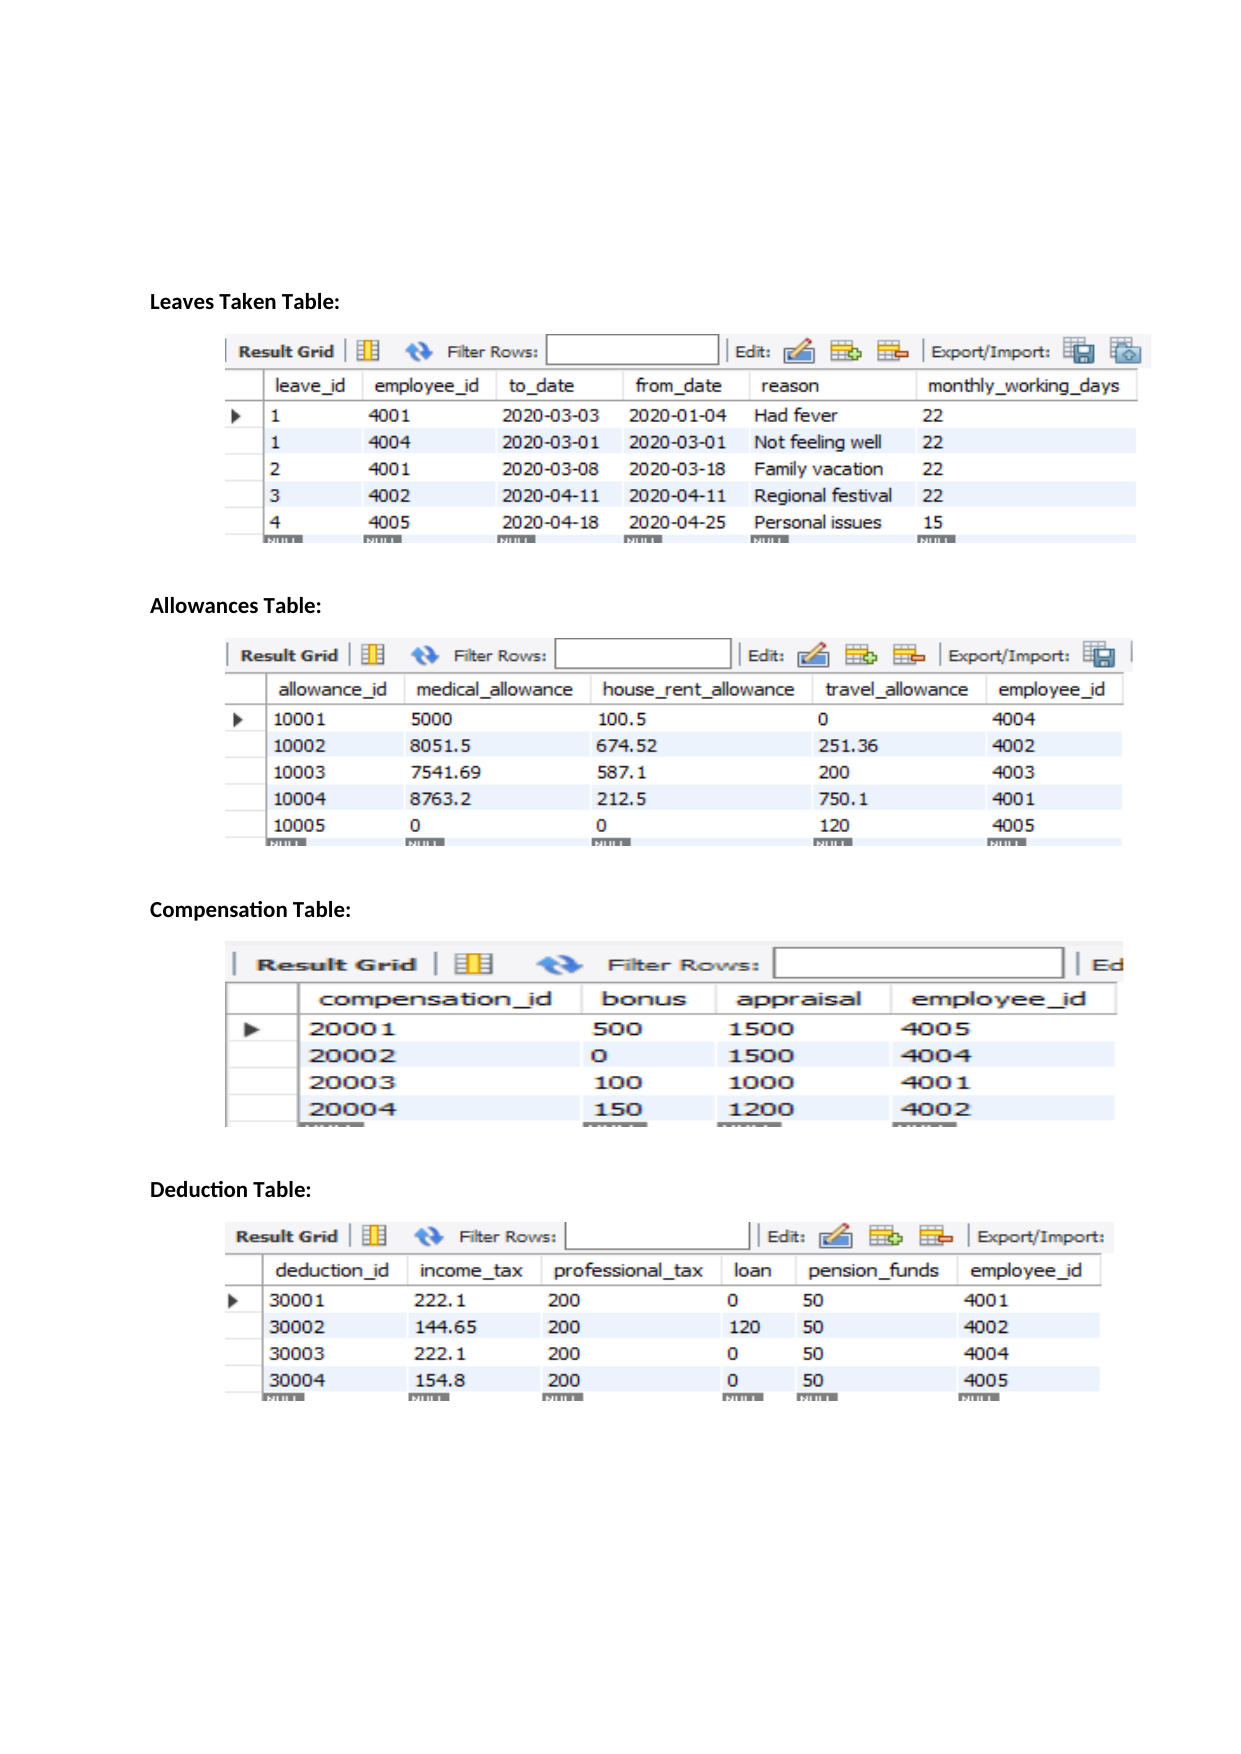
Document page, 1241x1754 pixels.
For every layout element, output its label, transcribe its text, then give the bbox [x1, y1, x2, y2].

picture [225, 941, 1124, 1127]
picture [225, 638, 1133, 846]
text Deduction Table: [150, 1175, 1090, 1203]
picture [225, 1222, 1114, 1401]
text Allowances Table: [150, 591, 1090, 619]
picture [225, 334, 1152, 543]
text Leaves Taken Table: [150, 287, 1090, 316]
text Compensation Table: [150, 895, 1090, 923]
